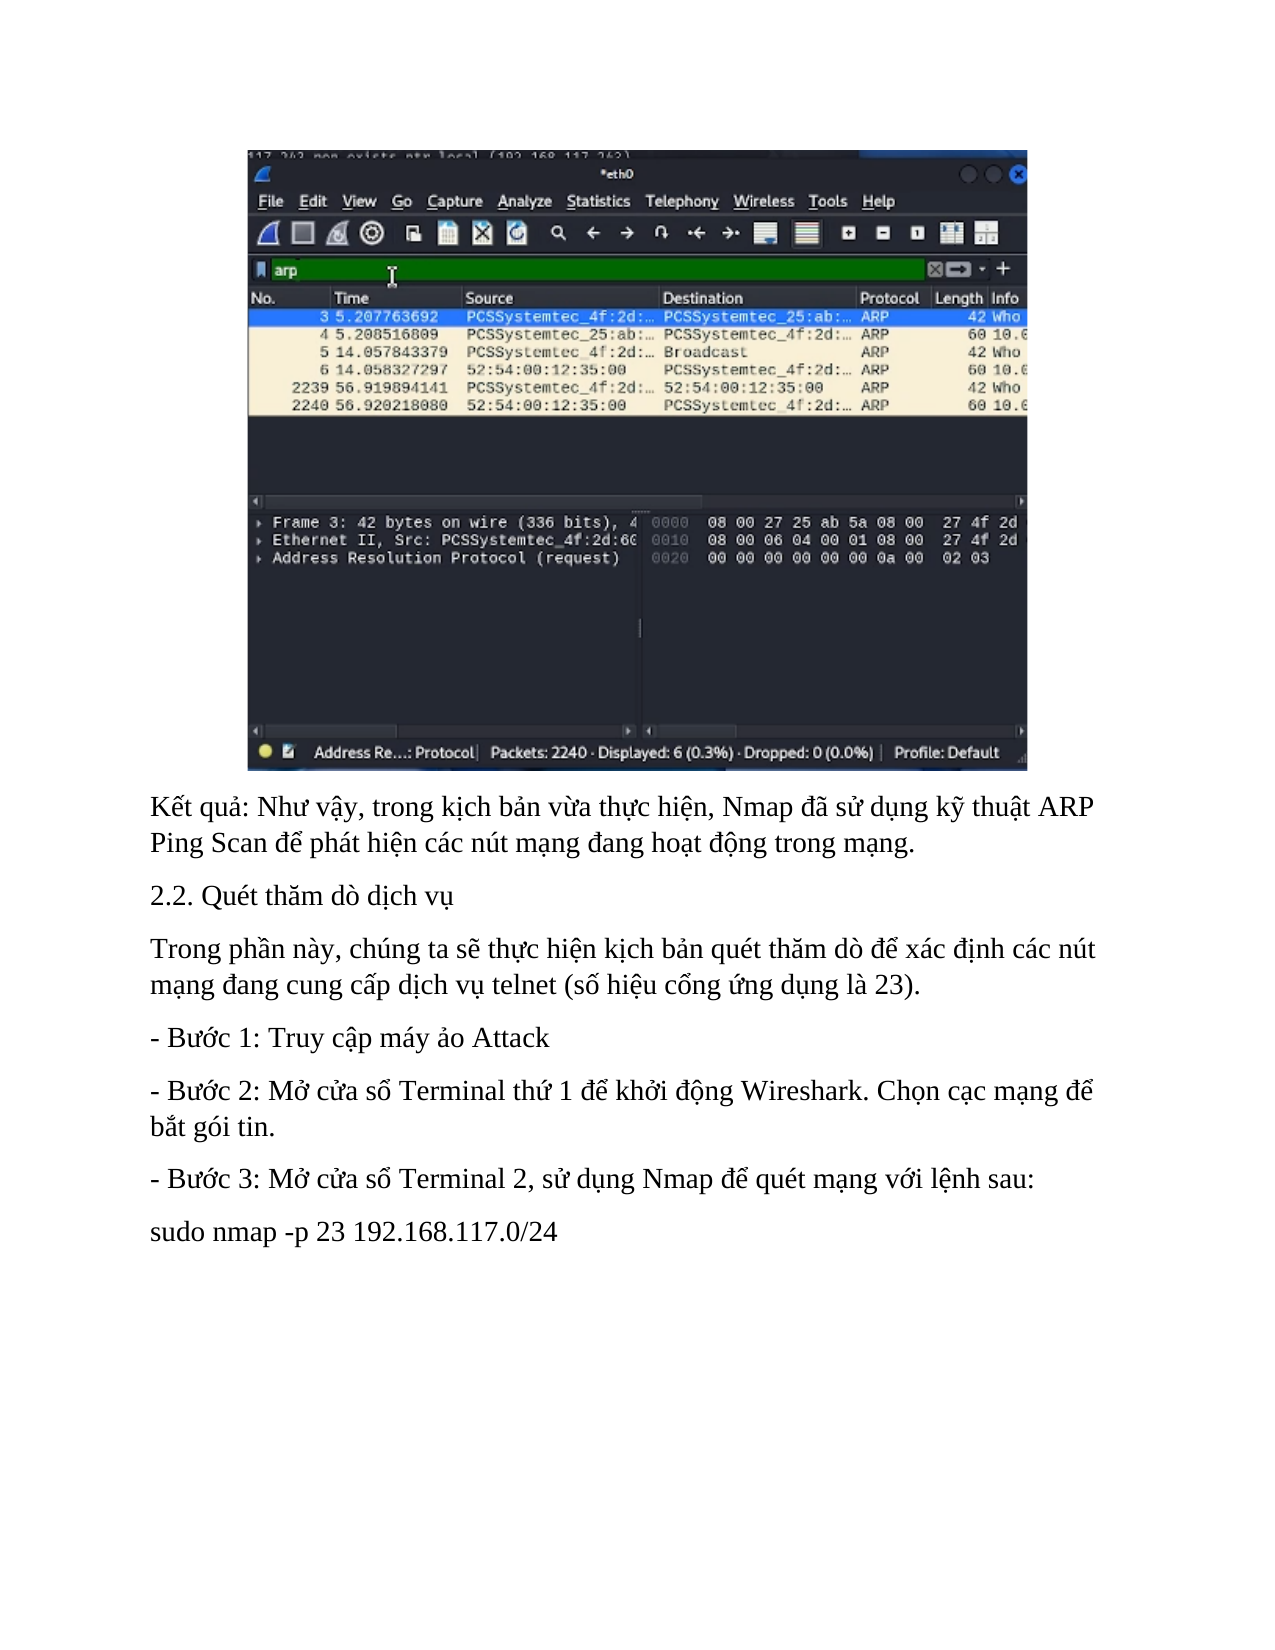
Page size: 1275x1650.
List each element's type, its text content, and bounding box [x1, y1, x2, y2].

text - Bước 3: Mở cửa sổ Terminal 2, sử dụng Nmap để quét mạng với lệnh sau: [150, 1162, 1125, 1195]
text 2.2. Quét thăm dò dịch vụ [150, 878, 1125, 912]
text - Bước 1: Truy cập máy ảo Attack [150, 1020, 1125, 1053]
text - Bước 2: Mở cửa sổ Terminal thứ 1 để khởi động Wireshark. Chọn cạc mạng để bắt gói tin. [150, 1073, 1125, 1142]
text Kết quả: Như vậy, trong kịch bản vừa thực hiện, Nmap đã sử dụng kỹ thuật ARP Ping Scan để phát hiện các nút mạng đang hoạt động trong mạng. [150, 789, 1125, 859]
picture [247, 150, 1028, 771]
text Trong phần này, chúng ta sẽ thực hiện kịch bản quét thăm dò để xác định các nút mạng đang cung cấp dịch vụ telnet (số hiệu cổng ứng dụng là 23). [150, 931, 1125, 1001]
text sudo nmap -p 23 192.168.117.0/24 [150, 1214, 1125, 1248]
